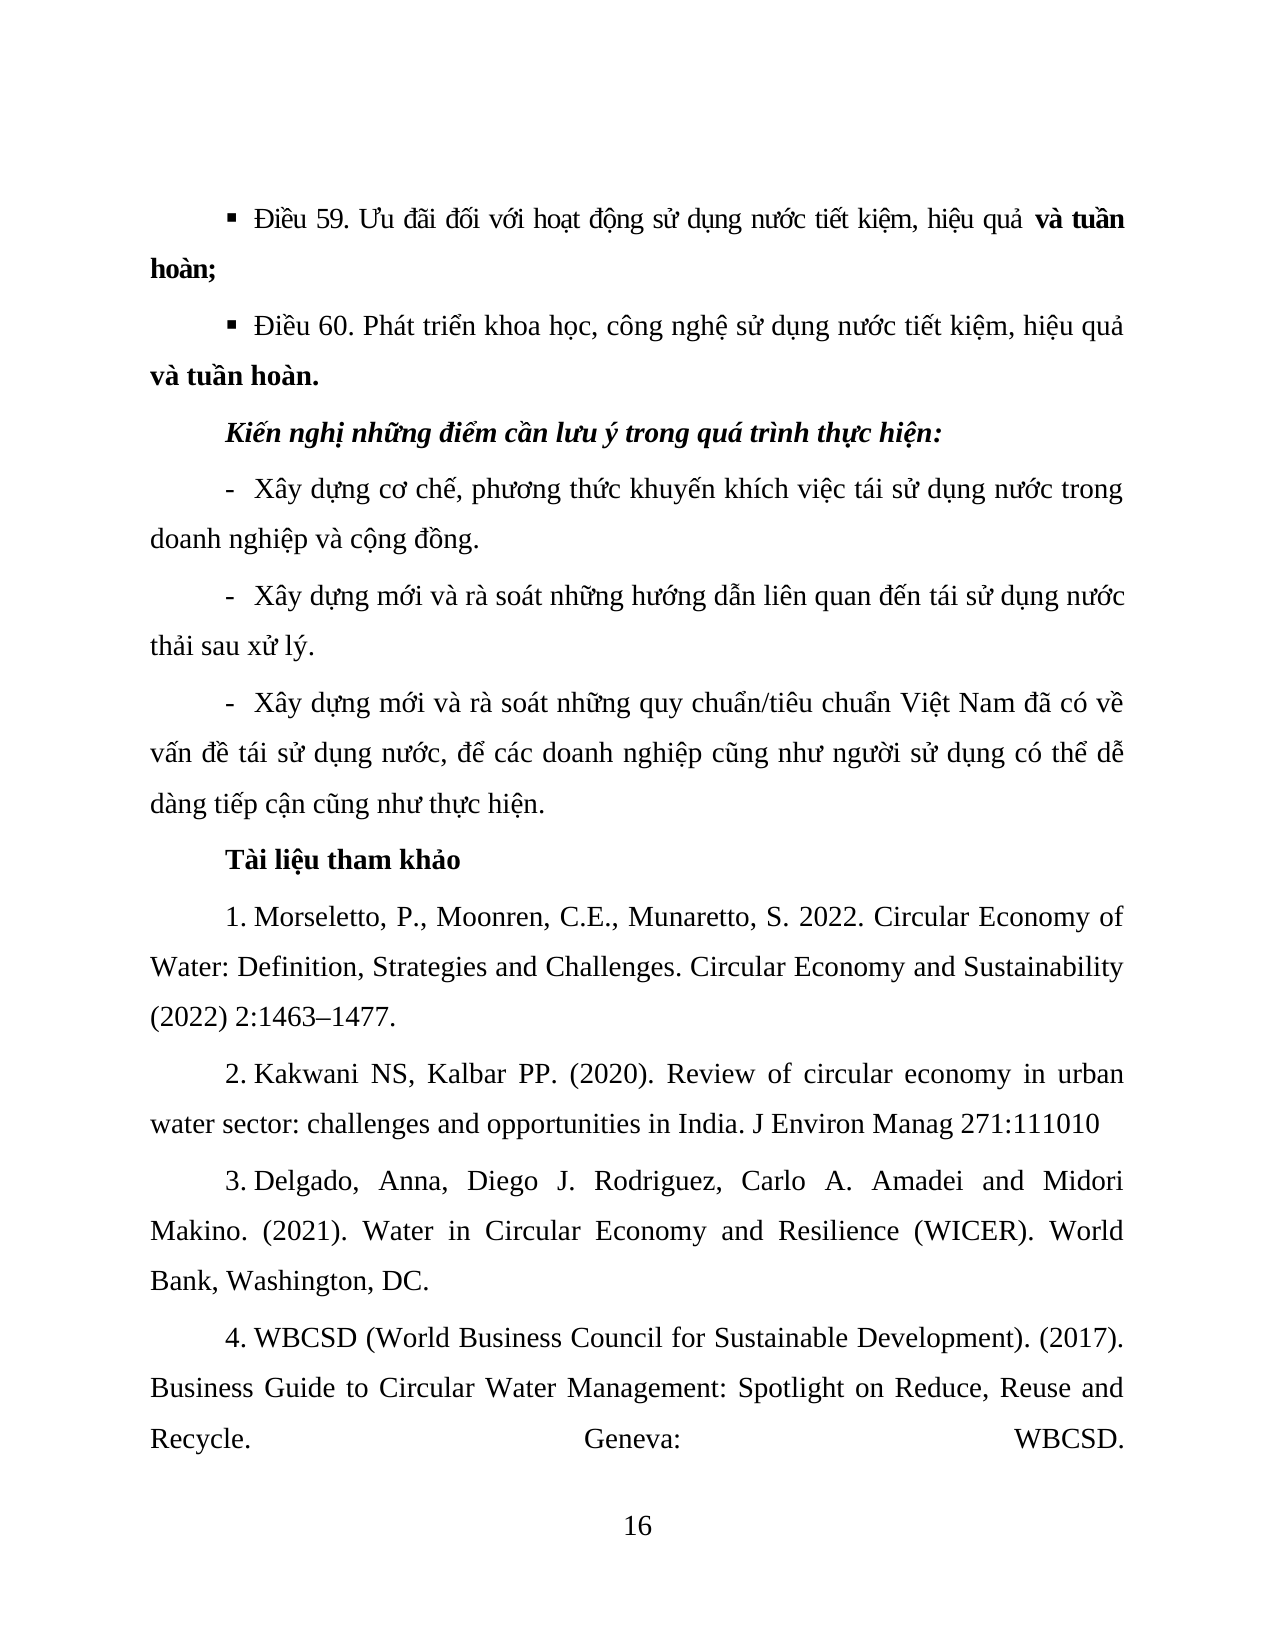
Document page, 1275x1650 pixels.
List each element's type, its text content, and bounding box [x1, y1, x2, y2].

list Xây dựng cơ chế, phương thức khuyến khích việc tái sử dụng nước trong doanh nghiệp và cộng đồng. [150, 471, 1125, 555]
list Kakwani NS, Kalbar PP. (2020). Review of circular economy in urban water sector: challenges and opportunities in India. J Environ Manag 271:111010 [150, 1056, 1125, 1140]
subtitle Tài liệu tham khảo [150, 842, 1125, 876]
list Điều 59. Ưu đãi đối với hoạt động sử dụng nước tiết kiệm, hiệu quả và tuần hoàn; [150, 201, 1125, 285]
list Morseletto, P., Moonren, C.E., Munaretto, S. 2022. Circular Economy of Water: Definition, Strategies and Challenges. Circular Economy and Sustainability (2022) 2:1463–1477. [150, 899, 1125, 1033]
list Xây dựng mới và rà soát những quy chuẩn/tiêu chuẩn Việt Nam đã có về vấn đề tái sử dụng nước, để các doanh nghiệp cũng như người sử dụng có thể dễ dàng tiếp cận cũng như thực hiện. [150, 685, 1125, 819]
list Điều 60. Phát triển khoa học, công nghệ sử dụng nước tiết kiệm, hiệu quả và tuần hoàn. [150, 308, 1125, 392]
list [150, 1320, 1125, 1454]
list Delgado, Anna, Diego J. Rodriguez, Carlo A. Amadei and Midori Makino. (2021). Water in Circular Economy and Resilience (WICER). World Bank, Washington, DC. [150, 1163, 1125, 1297]
subtitle Kiến nghị những điểm cần lưu ý trong quá trình thực hiện: [150, 415, 1125, 448]
list Xây dựng mới và rà soát những hướng dẫn liên quan đến tái sử dụng nước thải sau xử lý. [150, 578, 1125, 662]
